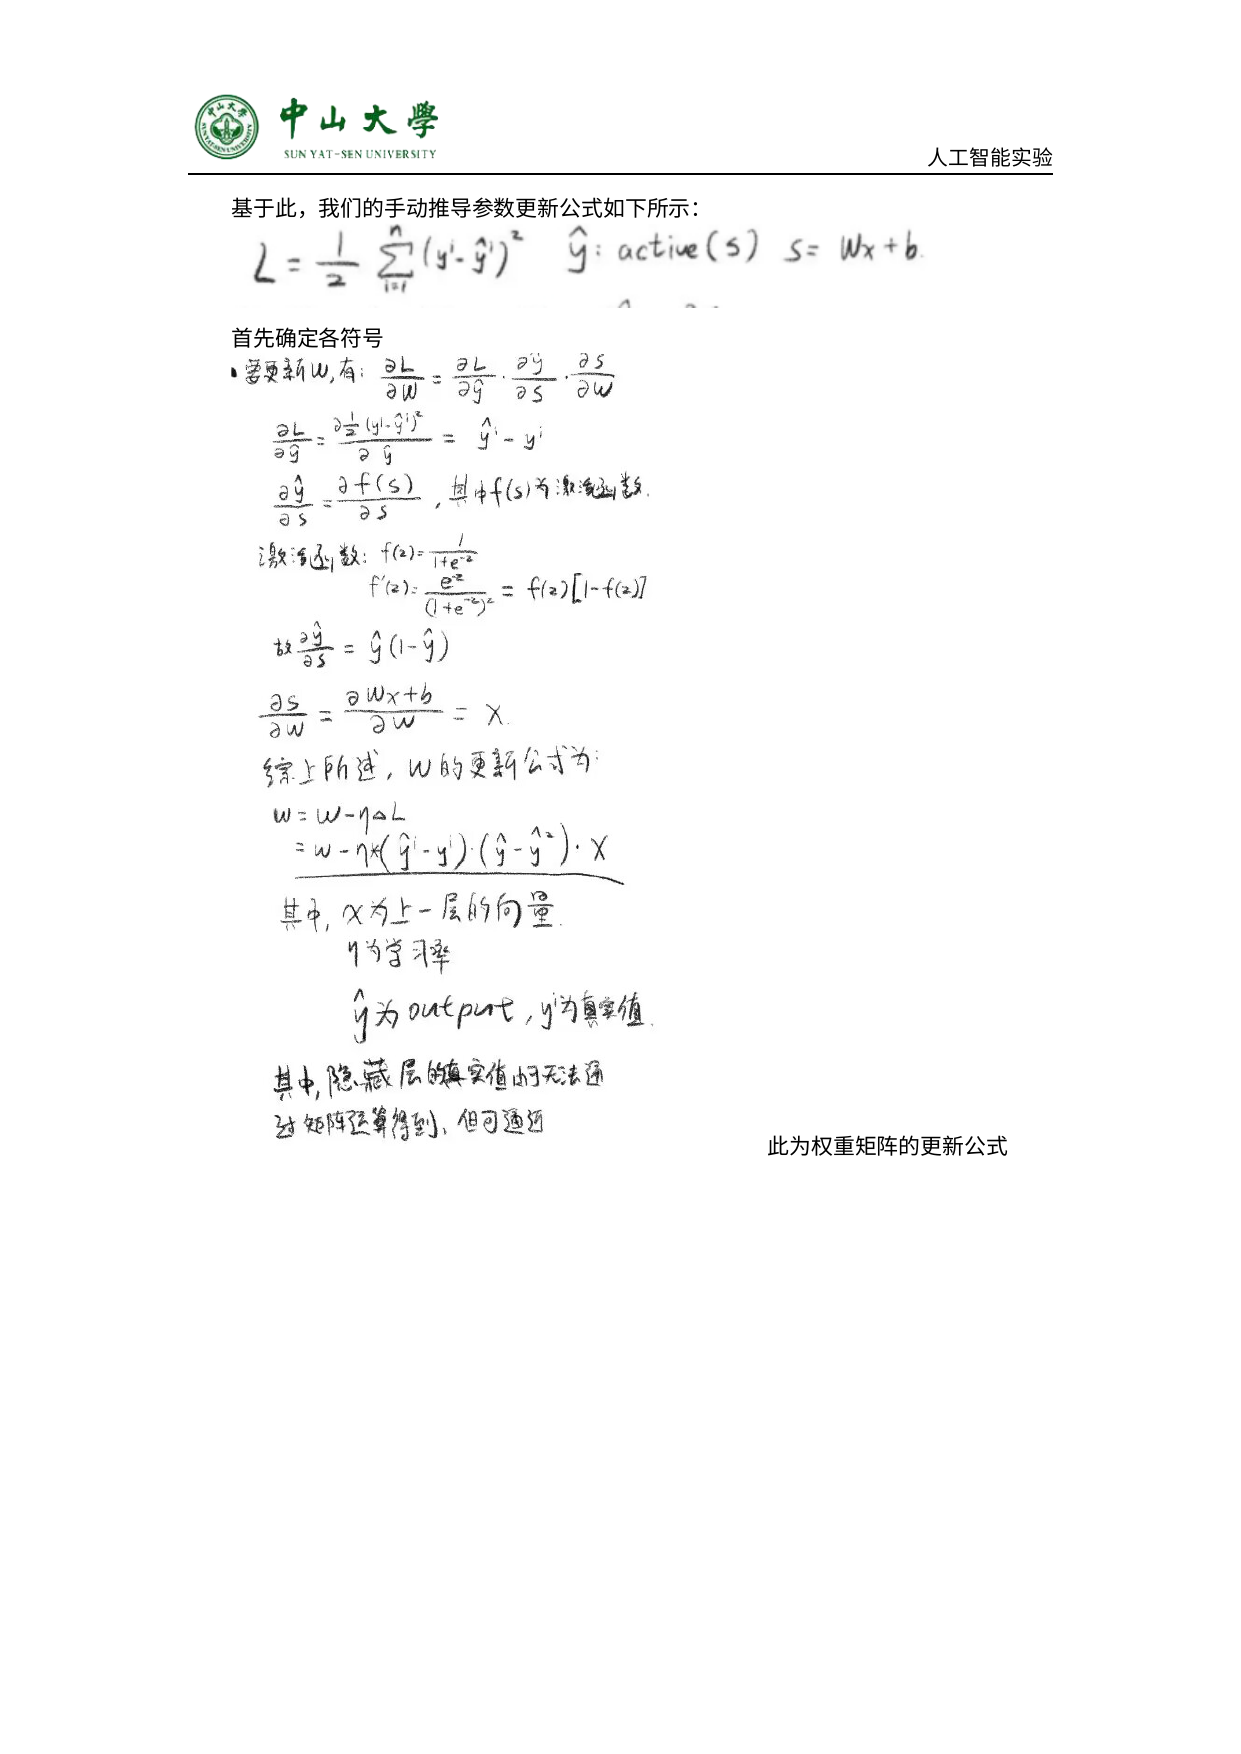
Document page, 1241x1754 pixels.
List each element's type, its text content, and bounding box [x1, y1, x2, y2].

picture [231, 223, 928, 308]
text 首先确定各符号 [187, 321, 1053, 353]
picture [187, 88, 451, 166]
text 基于此，我们的手动推导参数更新公式如下所示： [187, 191, 1053, 223]
picture [231, 353, 768, 1155]
